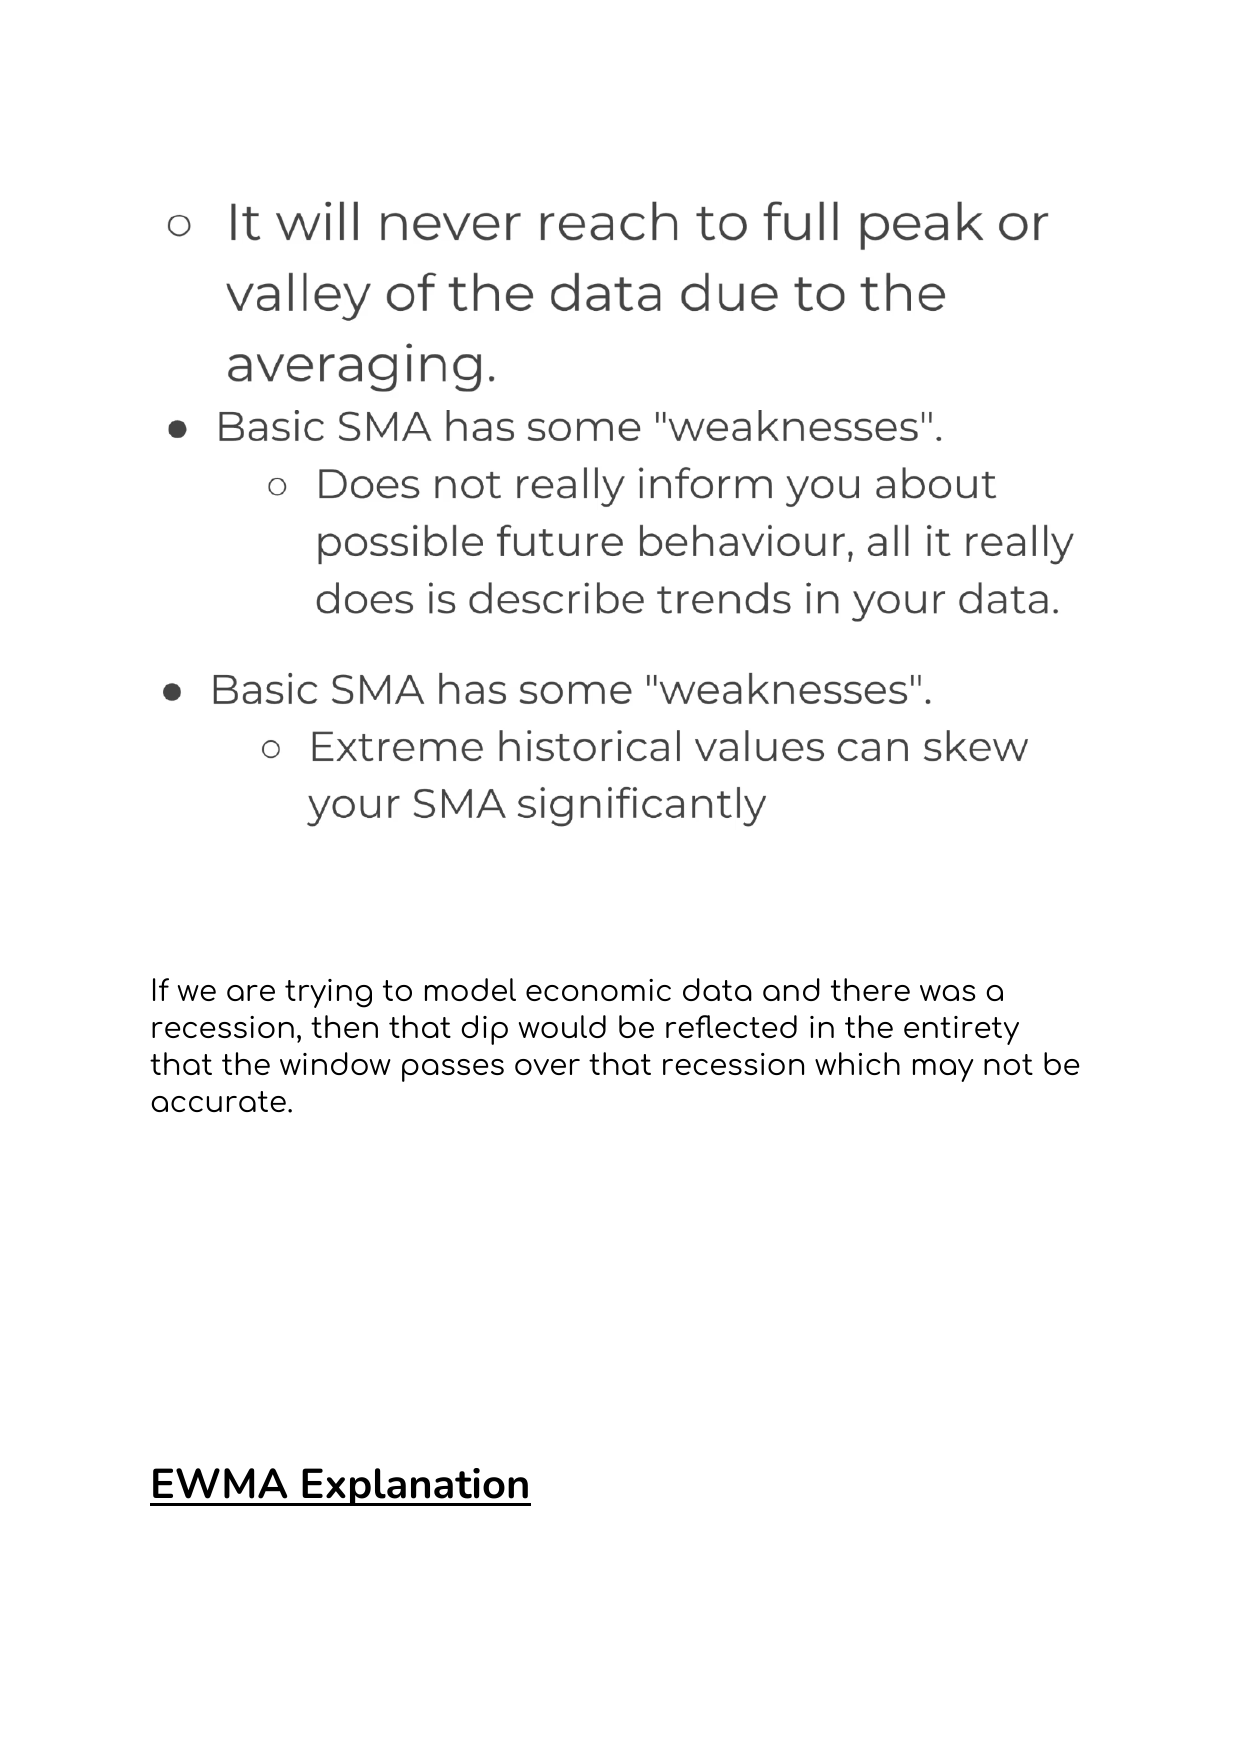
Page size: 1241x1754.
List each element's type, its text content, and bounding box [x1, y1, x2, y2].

picture [150, 410, 1091, 660]
picture [150, 187, 1091, 406]
subtitle EWMA Explanation [150, 1457, 1090, 1513]
text If we are trying to model economic data and there was a recession, then that dip would be reflected in the entirety that the window passes over that recession which may not be accurate. [150, 975, 1090, 1120]
picture [150, 663, 1091, 860]
